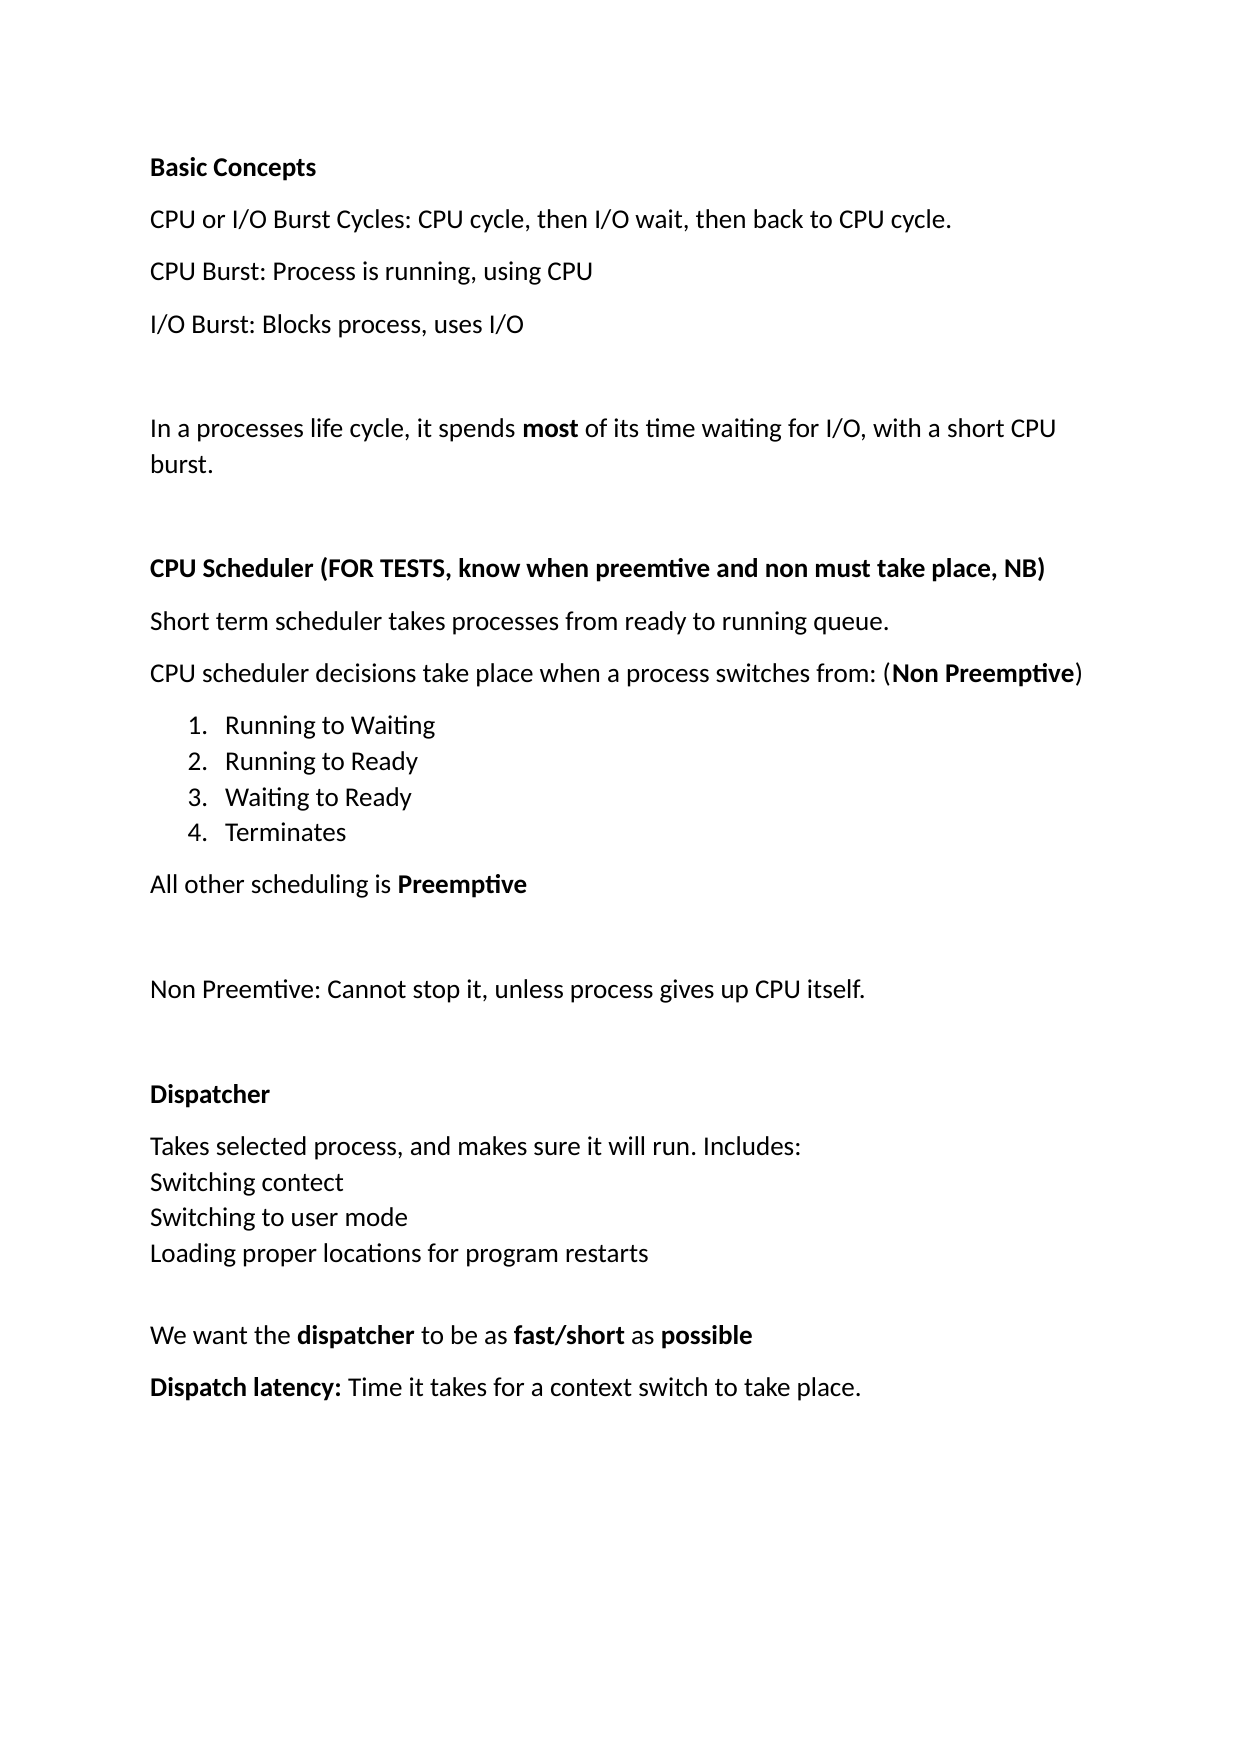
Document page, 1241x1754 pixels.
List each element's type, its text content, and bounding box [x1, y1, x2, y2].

list Running to Ready [187, 744, 1090, 777]
text CPU scheduler decisions take place when a process switches from: (Non Preemptive) [150, 656, 1090, 689]
text We want the dispatcher to be as fast/short as possible [150, 1318, 1090, 1351]
text Non Preemtive: Cannot stop it, unless process gives up CPU itself. [150, 972, 1090, 1005]
text CPU or I/O Burst Cycles: CPU cycle, then I/O wait, then back to CPU cycle. [150, 202, 1090, 235]
text Takes selected process, and makes sure it will run. Includes: Switching contect Switching to user mode Loading proper locations for program restarts [150, 1129, 1090, 1299]
text All other scheduling is Preemptive [150, 868, 1090, 901]
list Waiting to Ready [187, 780, 1090, 813]
text CPU Scheduler (FOR TESTS, know when preemtive and non must take place, NB) [150, 552, 1090, 585]
text In a processes life cycle, it spends most of its time waiting for I/O, with a short CPU burst. [150, 411, 1090, 480]
text CPU Burst: Process is running, using CPU [150, 254, 1090, 288]
list Running to Waiting [187, 708, 1090, 742]
text Dispatch latency: Time it takes for a context switch to take place. [150, 1370, 1090, 1403]
text I/O Burst: Blocks process, uses I/O [150, 307, 1090, 340]
list Terminates [187, 815, 1090, 848]
text Basic Concepts [150, 150, 1090, 183]
text Dispatcher [150, 1077, 1090, 1110]
text Short term scheduler takes processes from ready to running queue. [150, 604, 1090, 637]
